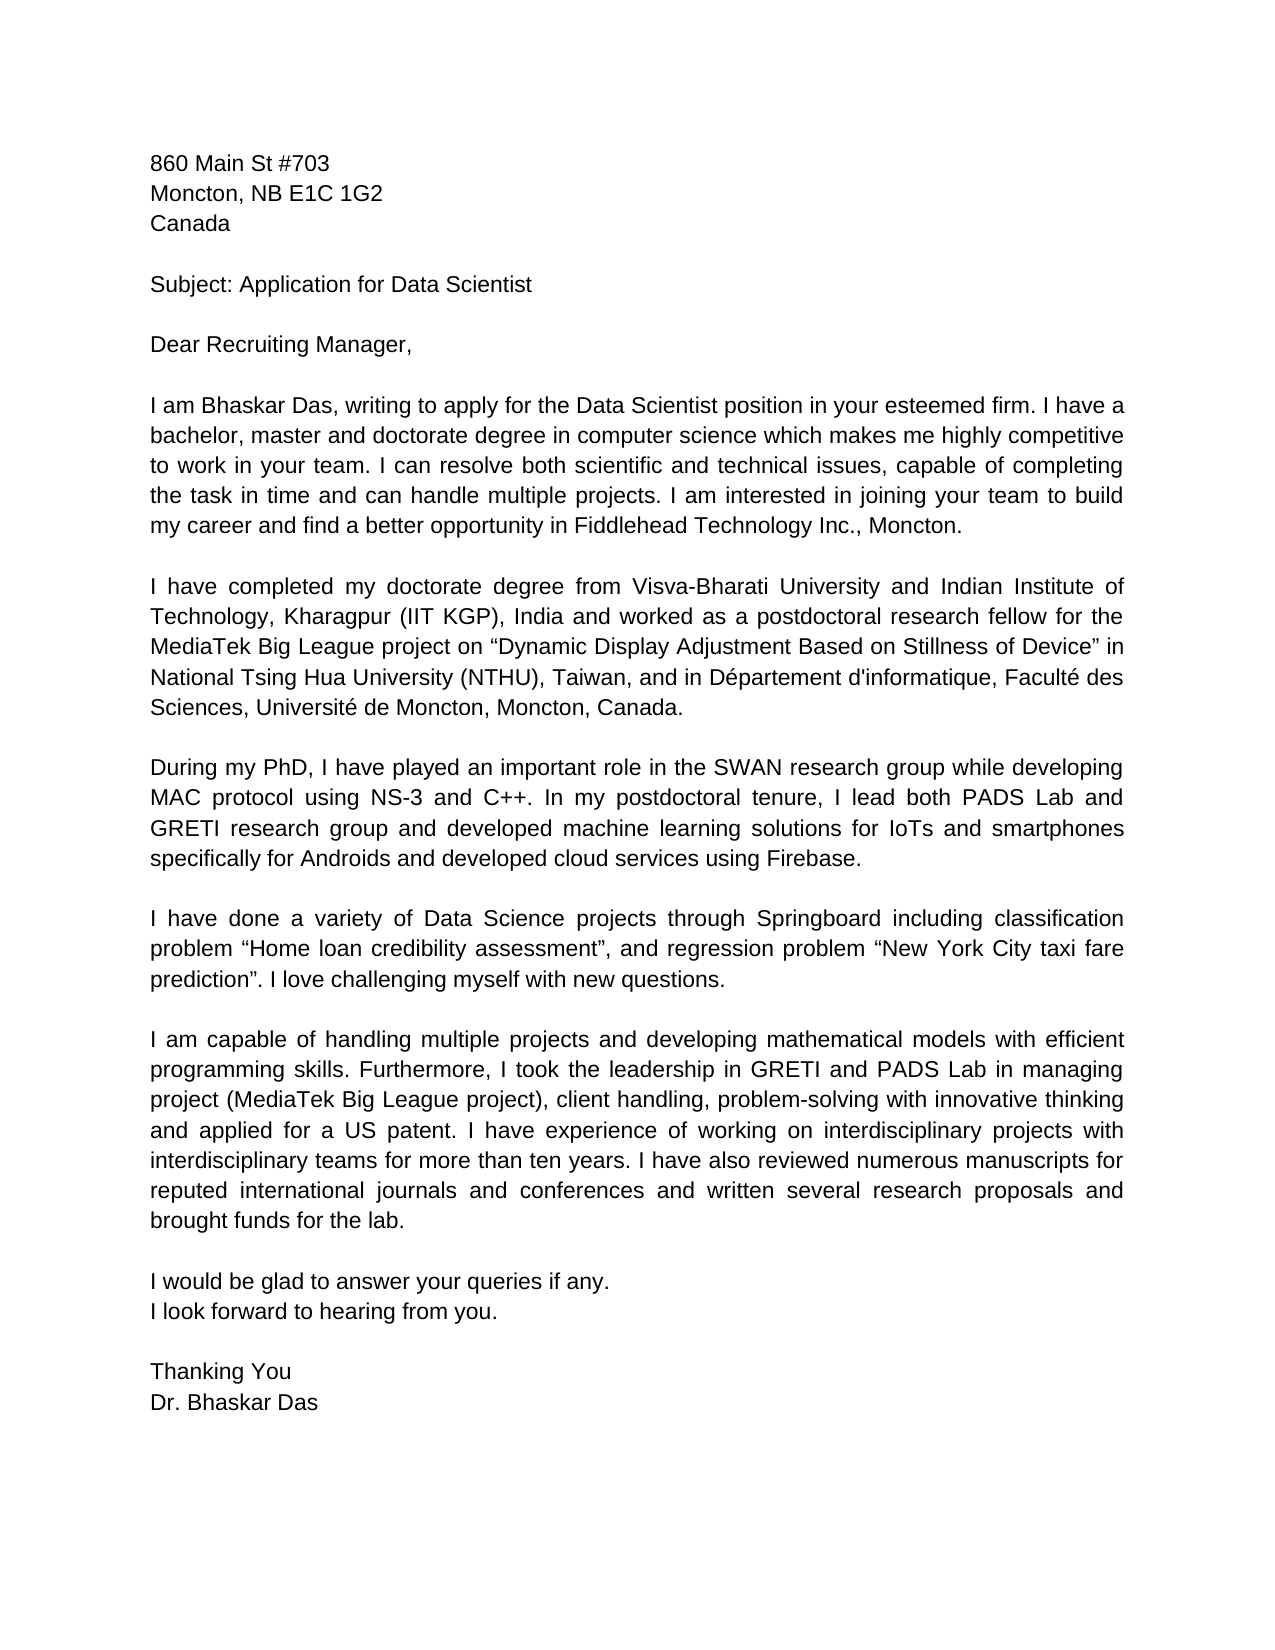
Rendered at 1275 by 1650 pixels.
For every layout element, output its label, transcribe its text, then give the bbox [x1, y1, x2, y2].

text I look forward to hearing from you. [150, 1298, 1125, 1324]
text During my PhD, I have played an important role in the SWAN research group while developing MAC protocol using NS-3 and C++. In my postdoctoral tenure, I lead both PADS Lab and GRETI research group and developed machine learning solutions for IoTs and smartphones specifically for Androids and developed cloud services using Firebase. [150, 754, 1125, 871]
text Dear Recruiting Manager, [150, 331, 1125, 358]
text Dr. Bhaskar Das [150, 1388, 1125, 1415]
text Canada [150, 210, 1125, 237]
text Subject: Application for Data Scientist [150, 271, 1125, 297]
text I would be glad to answer your queries if any. [150, 1268, 1125, 1294]
text Thanking You [150, 1358, 1125, 1385]
text I am capable of handling multiple projects and developing mathematical models with efficient programming skills. Furthermore, I took the leadership in GRETI and PADS Lab in managing project (MediaTek Big League project), client handling, problem-solving with innovative thinking and applied for a US patent. I have experience of working on interdisciplinary projects with interdisciplinary teams for more than ten years. I have also reviewed numerous manuscripts for reputed international journals and conferences and written several research proposals and brought funds for the lab. [150, 1026, 1125, 1234]
text Moncton, NB E1C 1G2 [150, 180, 1125, 207]
text I am Bhaskar Das, writing to apply for the Data Scientist position in your esteemed firm. I have a bachelor, master and doctorate degree in computer science which makes me highly competitive to work in your team. I can resolve both scientific and technical issues, capable of completing the task in time and can handle multiple projects. I am interested in joining your team to build my career and find a better opportunity in Fiddlehead Technology Inc., Moncton. [150, 392, 1125, 539]
text I have completed my doctorate degree from Visva-Bharati University and Indian Institute of Technology, Kharagpur (IIT KGP), India and worked as a postdoctoral research fellow for the MediaTek Big League project on “Dynamic Display Adjustment Based on Stillness of Device” in National Tsing Hua University (NTHU), Taiwan, and in Département d'informatique, Faculté des Sciences, Université de Moncton, Moncton, Canada. [150, 573, 1125, 720]
text I have done a variety of Data Science projects through Springboard including classification problem “Home loan credibility assessment”, and regression problem “New York City taxi fare prediction”. I love challenging myself with new questions. [150, 905, 1125, 992]
text 860 Main St #703 [150, 150, 1125, 176]
